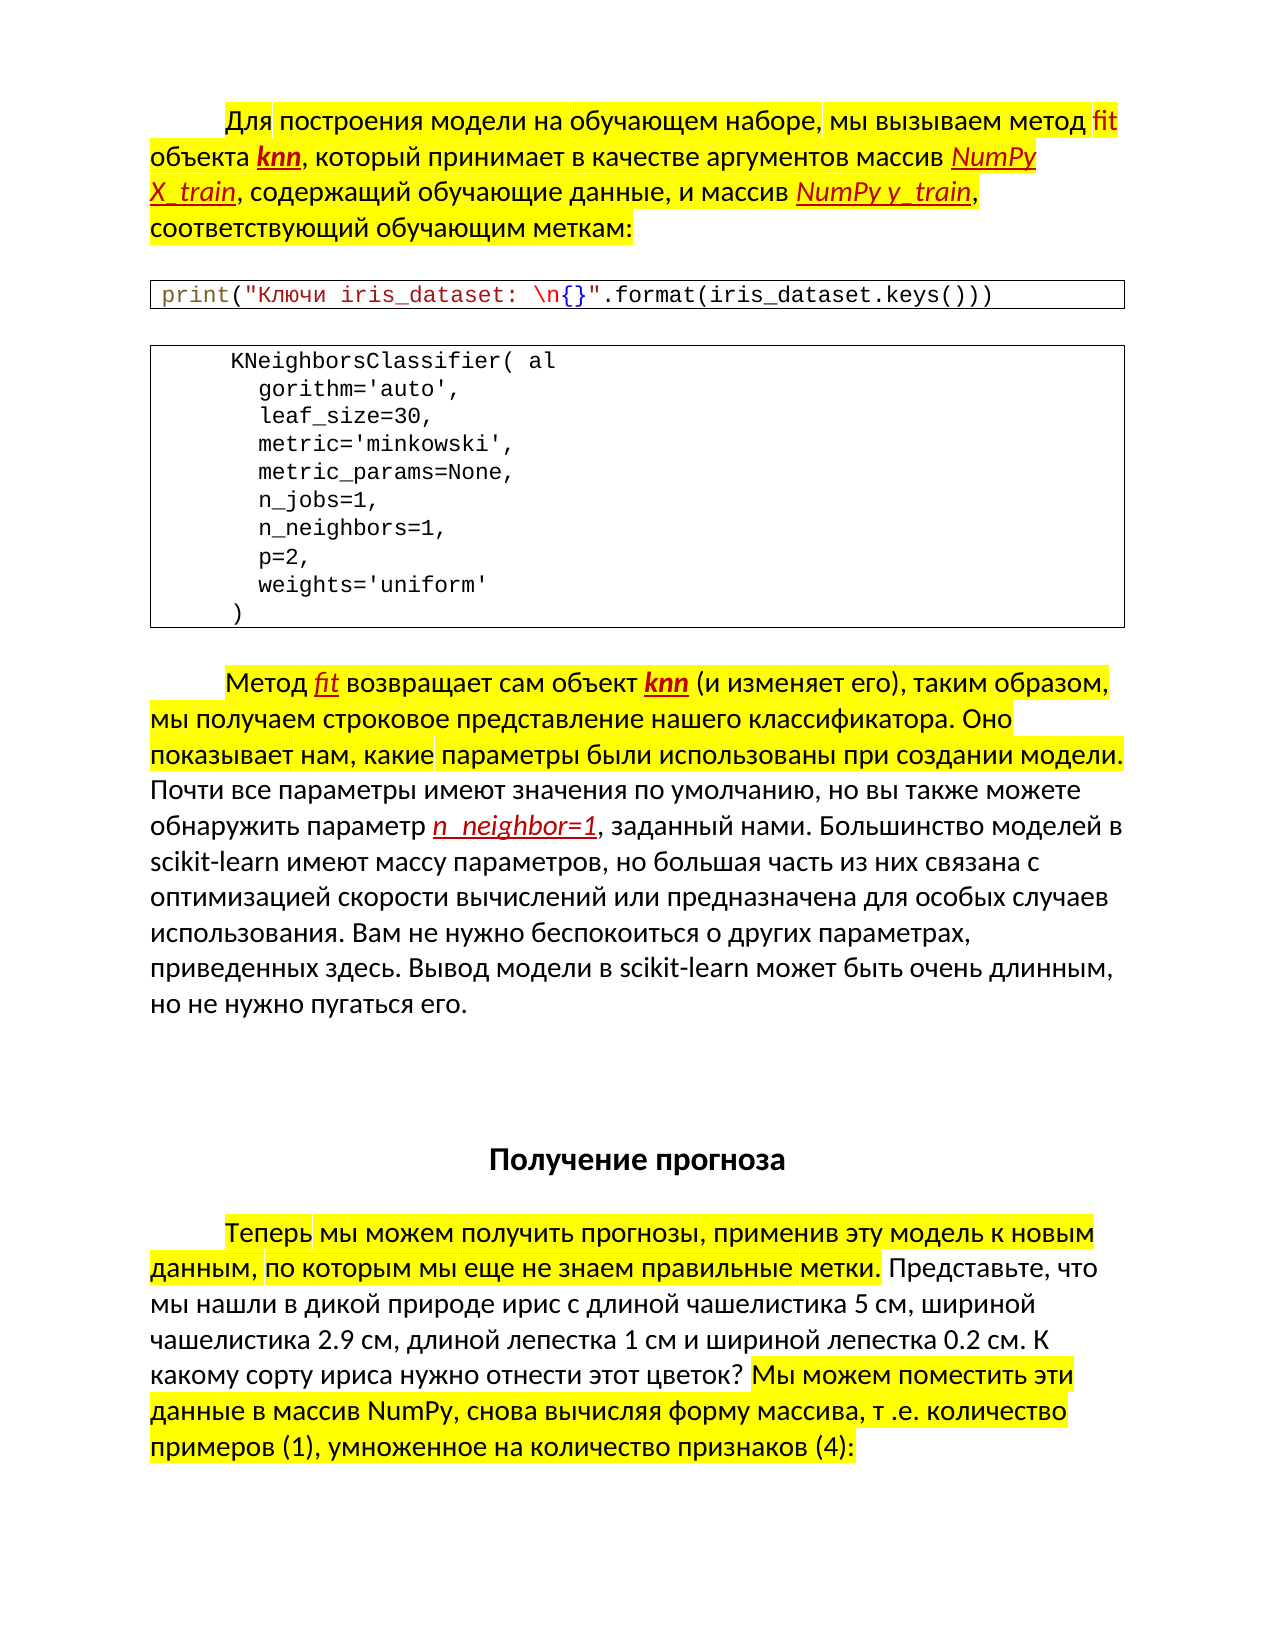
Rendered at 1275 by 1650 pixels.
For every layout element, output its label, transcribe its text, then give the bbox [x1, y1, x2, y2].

text Для построения модели на обучающем наборе, мы вызываем метод fit объекта knn, который принимает в качестве аргументов массив NumPy X_train, содержащий обучающие данные, и массив NumPy y_train, соответствующий обучающим меткам: [150, 102, 1122, 245]
text Теперь мы можем получить прогнозы, применив эту модель к новым данным, по которым мы еще не знаем правильные метки. Представьте, что мы нашли в дикой природе ирис с длиной чашелистика 5 см, шириной чашелистика 2.9 см, длиной лепестка 1 см и шириной лепестка 0.2 см. К какому сорту ириса нужно отнести этот цветок? Мы можем поместить эти данные в массив NumPy, снова вычисляя форму массива, т .е. количество примеров (1), умноженное на количество признаков (4): [150, 1214, 1120, 1463]
subtitle Получение прогноза [156, 1138, 1119, 1178]
text Метод fit возвращает сам объект knn (и изменяет его), таким образом, мы получаем строковое представление нашего классификатора. Оно показывает нам, какие параметры были использованы при создании модели. Почти все параметры имеют значения по умолчанию, но вы также можете обнаружить параметр n_neighbor=1, заданный нами. Большинство моделей в scikit-learn имеют массу параметров, но большая часть из них связана с оптимизацией скорости вычислений или предназначена для особых случаев использования. Вам не нужно беспокоиться о других параметрах, приведенных здесь. Вывод модели в scikit-learn может быть очень длинным, но не нужно пугаться его. [150, 736, 1124, 1021]
text Метод fit возвращает сам объект knn (и изменяет его), таким образом, мы получаем строковое представление нашего классификатора. Оно показывает нам, какие параметры были использованы при создании модели. Почти все параметры имеют значения по умолчанию, но вы также можете обнаружить параметр n_neighbor=1, заданный нами. Большинство моделей в scikit-learn имеют массу параметров, но большая часть из них связана с оптимизацией скорости вычислений или предназначена для особых случаев использования. Вам не нужно беспокоиться о других параметрах, приведенных здесь. Вывод модели в scikit-learn может быть очень длинным, но не нужно пугаться его. [150, 664, 1124, 736]
